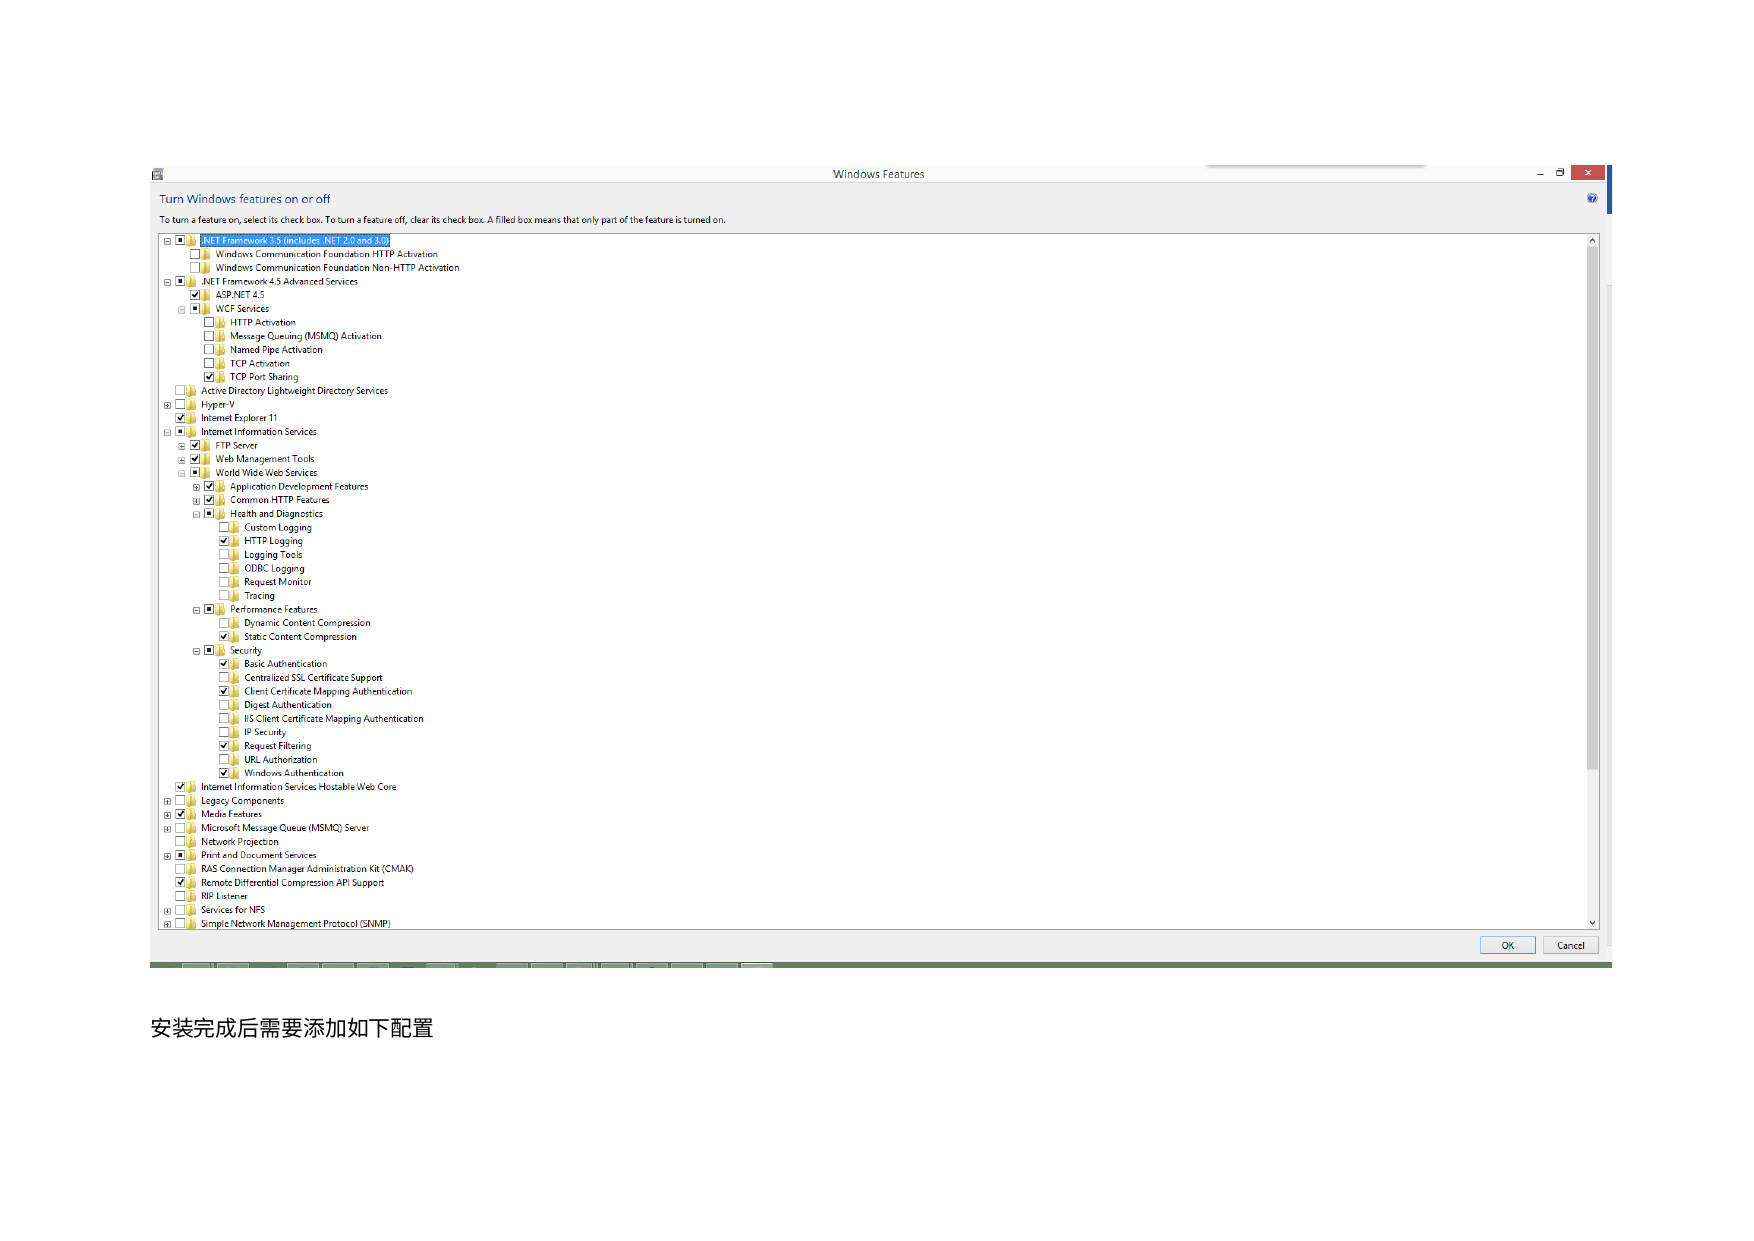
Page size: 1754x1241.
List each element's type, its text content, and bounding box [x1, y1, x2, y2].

picture [150, 165, 1613, 968]
text 安装完成后需要添加如下配置 [150, 1010, 1604, 1043]
